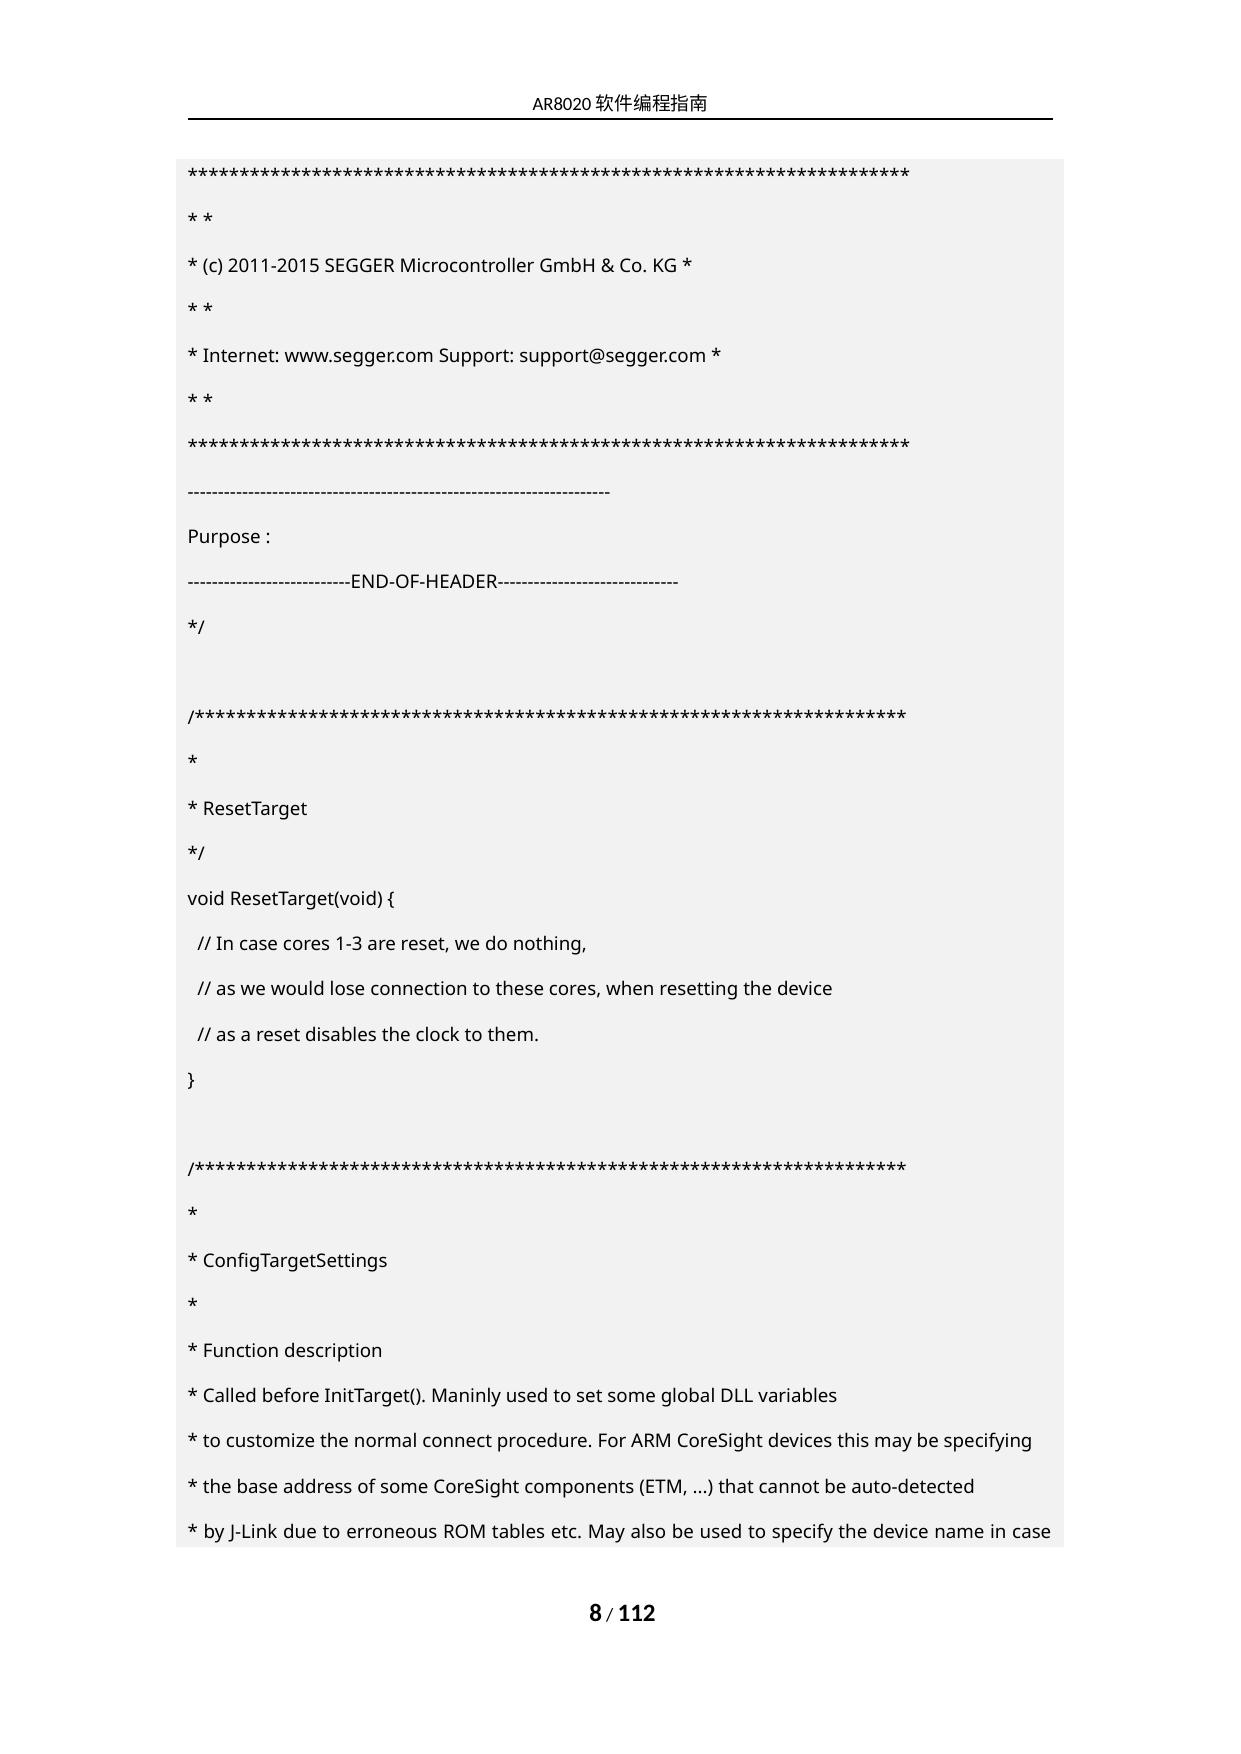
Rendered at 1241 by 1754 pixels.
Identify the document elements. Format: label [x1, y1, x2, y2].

table_header [176, 159, 1064, 1547]
